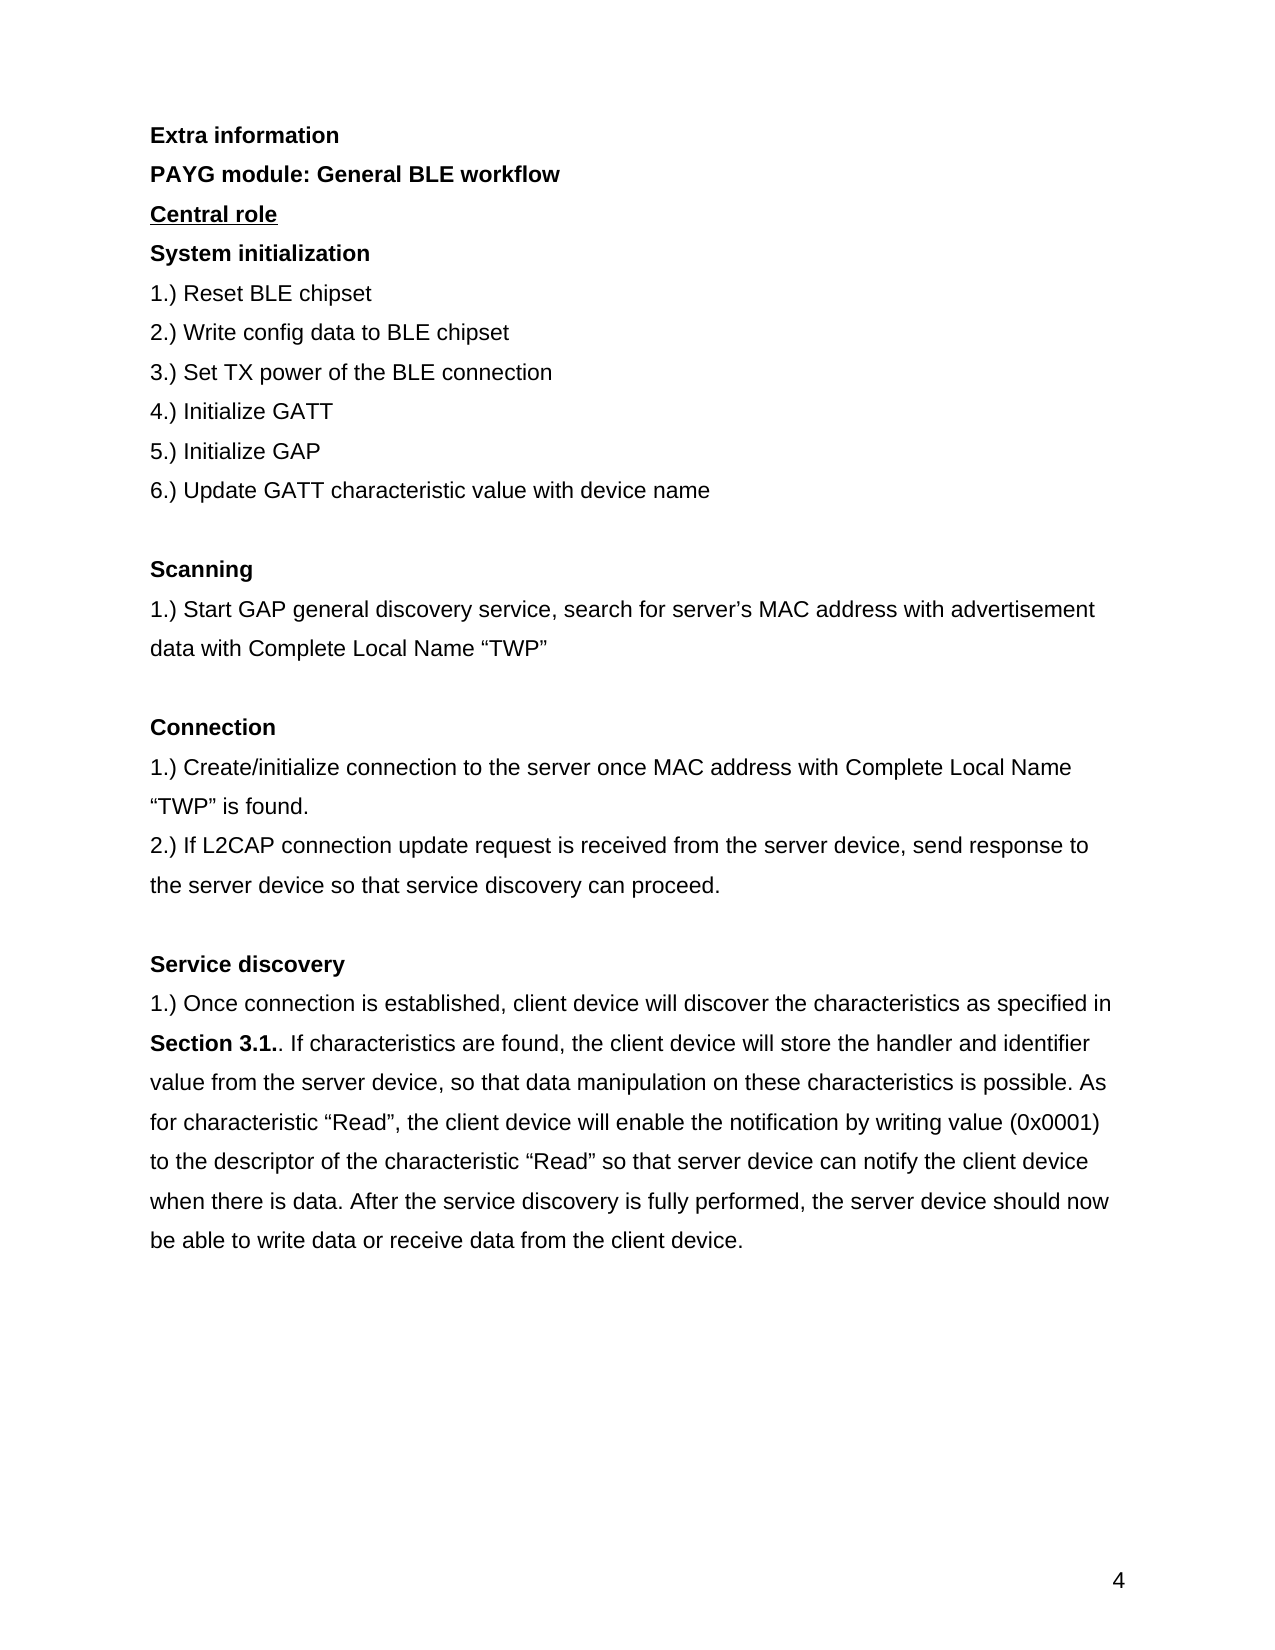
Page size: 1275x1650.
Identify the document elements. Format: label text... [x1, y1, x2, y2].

text PAYG module: General BLE workflow [150, 161, 1125, 188]
text Scanning [150, 556, 1125, 582]
text 4.) Initialize GATT [150, 398, 1125, 424]
text Service discovery [150, 951, 1125, 977]
text 2.) Write config data to BLE chipset [150, 319, 1125, 346]
text 1.) Create/initialize connection to the server once MAC address with Complete Local Name “TWP” is found. [150, 753, 1125, 819]
text 1.) Once connection is established, client device will discover the characteristics as specified in Section 3.1.. If characteristics are found, the client device will store the handler and identifier value from the server device, so that data manipulation on these characteristics is possible. As for characteristic “Read”, the client device will enable the notification by writing value (0x0001) to the descriptor of the characteristic “Read” so that server device can notify the client device when there is data. After the service discovery is fully performed, the server device should now be able to write data or receive data from the client device. [150, 990, 1125, 1254]
text 1.) Start GAP general discovery service, search for server’s MAC address with advertisement data with Complete Local Name “TWP” [150, 596, 1125, 661]
text System initialization [150, 240, 1125, 267]
text Connection [150, 714, 1125, 740]
text 6.) Update GATT characteristic value with device name [150, 477, 1125, 503]
text 1.) Reset BLE chipset [150, 280, 1125, 306]
text 2.) If L2CAP connection update request is received from the server device, send response to the server device so that service discovery can proceed. [150, 832, 1125, 898]
text Central role [150, 201, 1125, 227]
text Extra information [150, 122, 1125, 148]
text 3.) Set TX power of the BLE connection [150, 359, 1125, 385]
text 5.) Initialize GAP [150, 438, 1125, 464]
